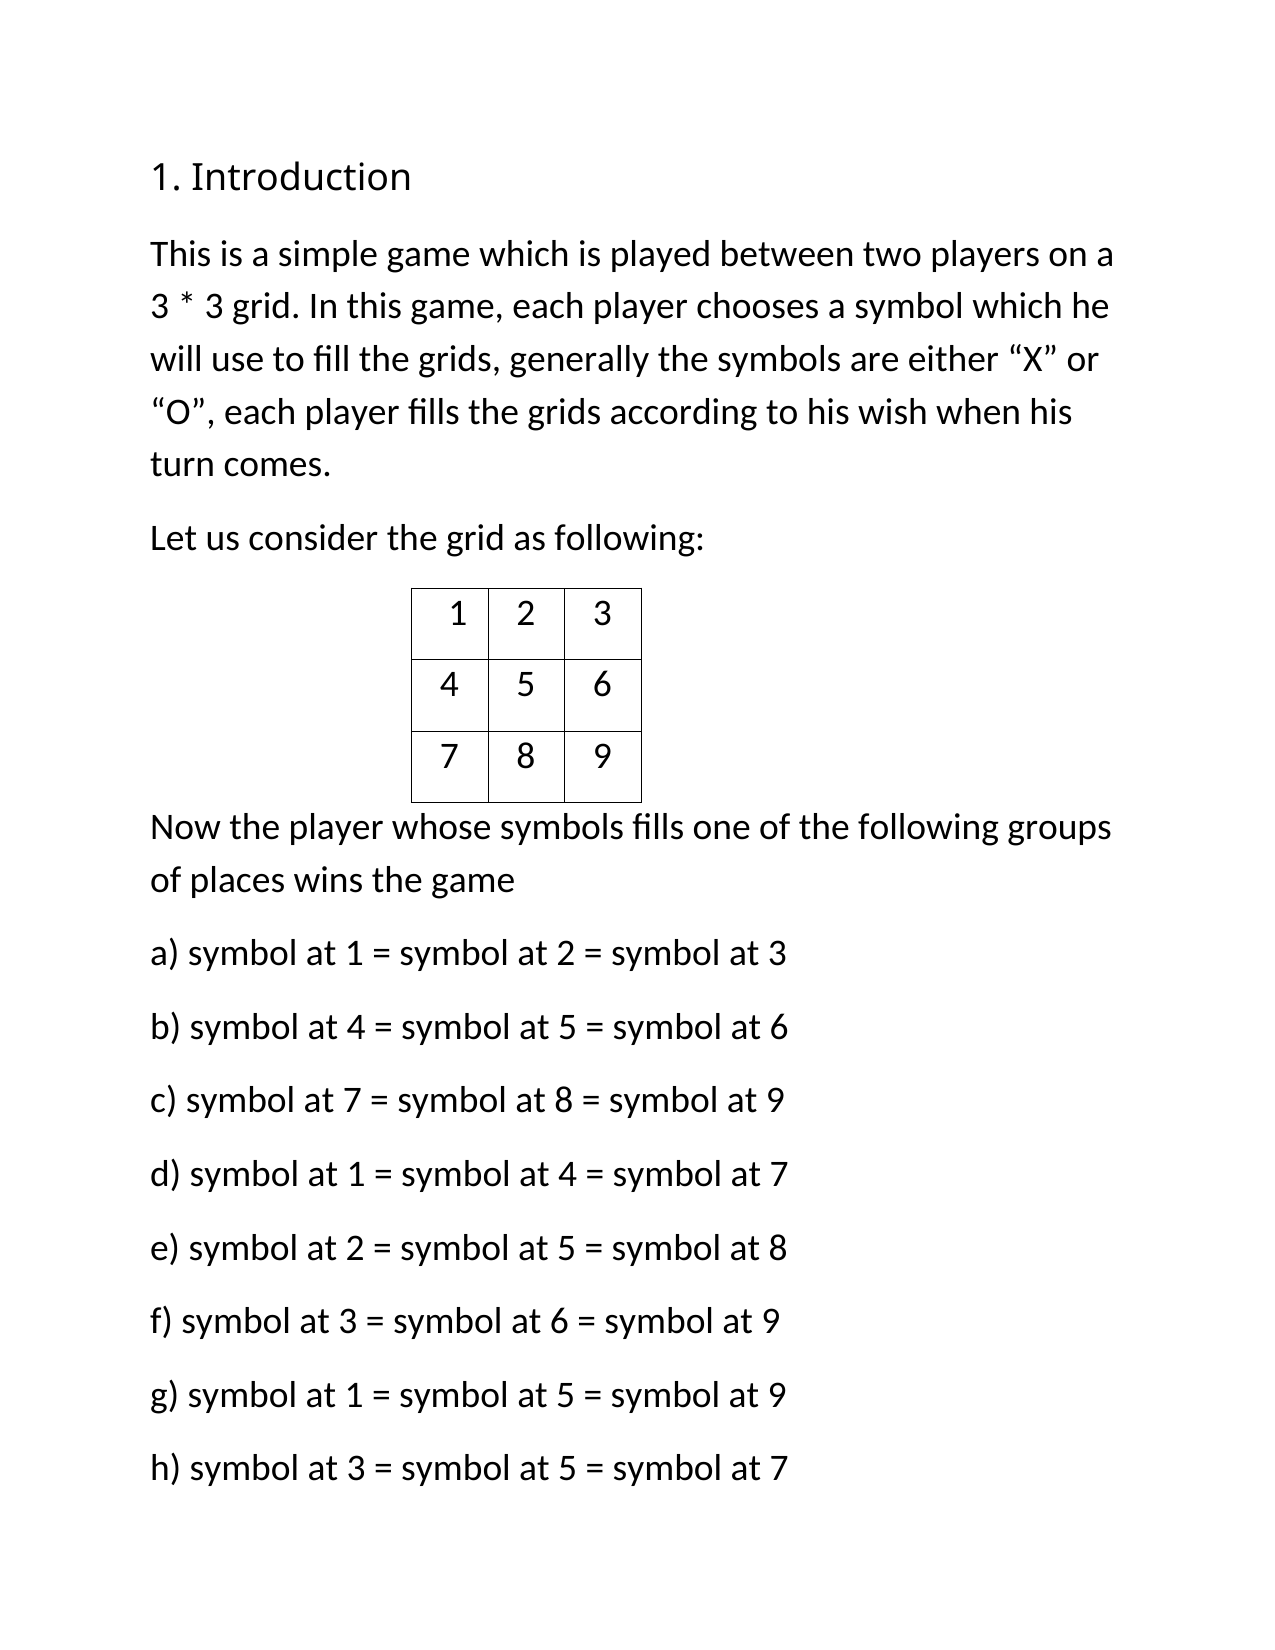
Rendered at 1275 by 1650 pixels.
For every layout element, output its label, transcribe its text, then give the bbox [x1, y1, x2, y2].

table_cell 4 [412, 660, 488, 731]
table_cell 5 [489, 660, 564, 731]
table_header 2 [489, 589, 564, 659]
table_header 3 [565, 589, 641, 659]
text e) symbol at 2 = symbol at 5 = symbol at 8 [150, 1223, 1125, 1269]
text 1. Introduction [150, 150, 1125, 201]
text Now the player whose symbols fills one of the following groups of places wins the game [150, 803, 1125, 902]
text f) symbol at 3 = symbol at 6 = symbol at 9 [150, 1297, 1125, 1343]
table_cell 6 [565, 660, 641, 731]
text b) symbol at 4 = symbol at 5 = symbol at 6 [150, 1003, 1125, 1049]
table_cell 9 [565, 732, 641, 802]
table_cell 8 [489, 732, 564, 802]
text g) symbol at 1 = symbol at 5 = symbol at 9 [150, 1371, 1125, 1416]
text This is a simple game which is played between two players on a 3 * 3 grid. In this game, each player chooses a symbol which he will use to fill the grids, generally the symbols are either “X” or “O”, each player fills the grids according to his wish when his turn comes. [150, 229, 1125, 486]
text c) symbol at 7 = symbol at 8 = symbol at 9 [150, 1076, 1125, 1122]
table_header 1 [412, 589, 488, 659]
text h) symbol at 3 = symbol at 5 = symbol at 7 [150, 1444, 1125, 1490]
text a) symbol at 1 = symbol at 2 = symbol at 3 [150, 929, 1125, 975]
text Let us consider the grid as following: [150, 514, 1125, 560]
table_cell 7 [412, 732, 488, 802]
text d) symbol at 1 = symbol at 4 = symbol at 7 [150, 1150, 1125, 1196]
